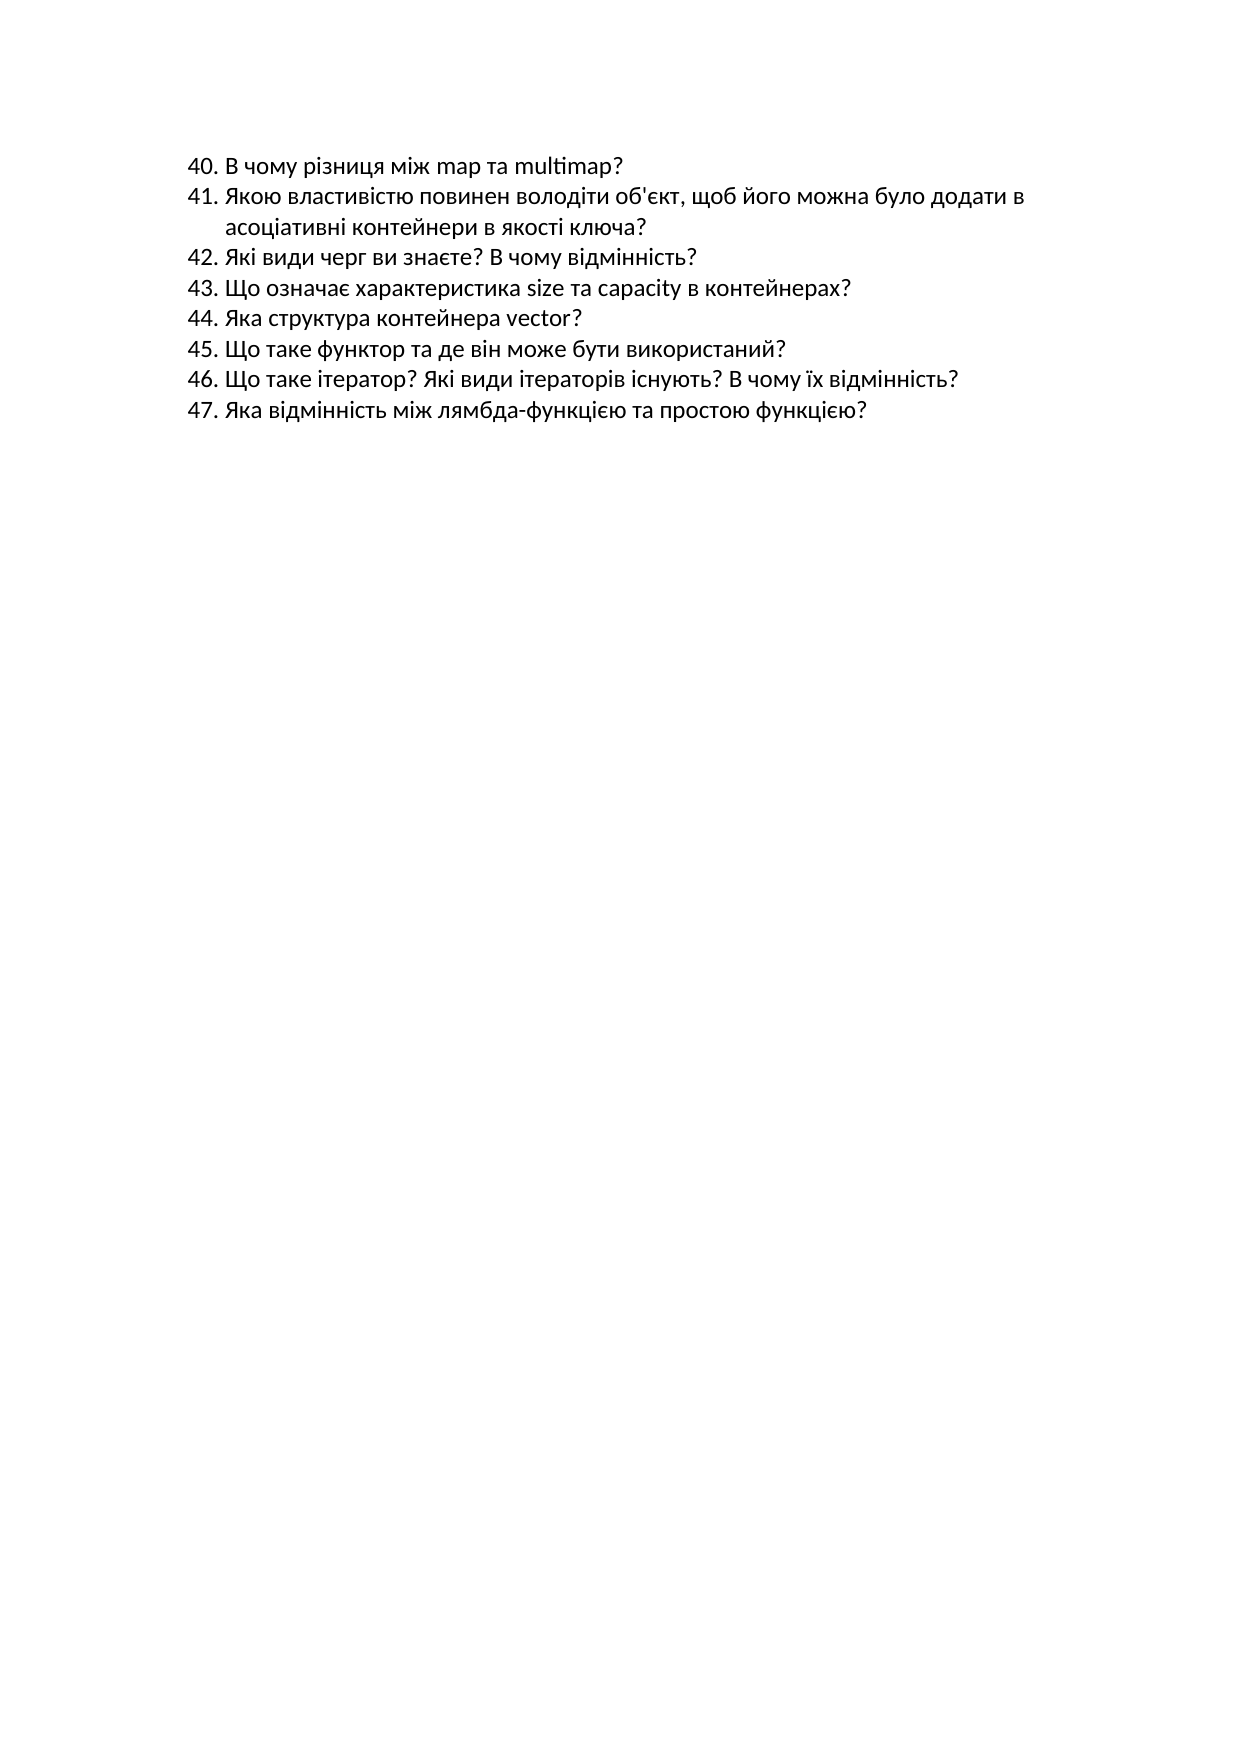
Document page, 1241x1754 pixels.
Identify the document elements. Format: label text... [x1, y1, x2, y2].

list В чому різниця між map та multimap? [187, 150, 1090, 181]
list Які види черг ви знаєте? В чому відмінність? [187, 242, 1090, 272]
list Яка відмінність між лямбда-функцією та простою функцією? [187, 394, 1090, 425]
list Що таке ітератор? Які види ітераторів існують? В чому їх відмінність? [187, 364, 1090, 394]
list Що означає характеристика size та capacity в контейнерах? [187, 272, 1090, 303]
list Якою властивістю повинен володіти об'єкт, щоб його можна було додати в асоціативні контейнери в якості ключа? [187, 181, 1090, 242]
list Яка структура контейнера vector? [187, 303, 1090, 333]
list Що таке функтор та де він може бути використаний? [187, 333, 1090, 364]
